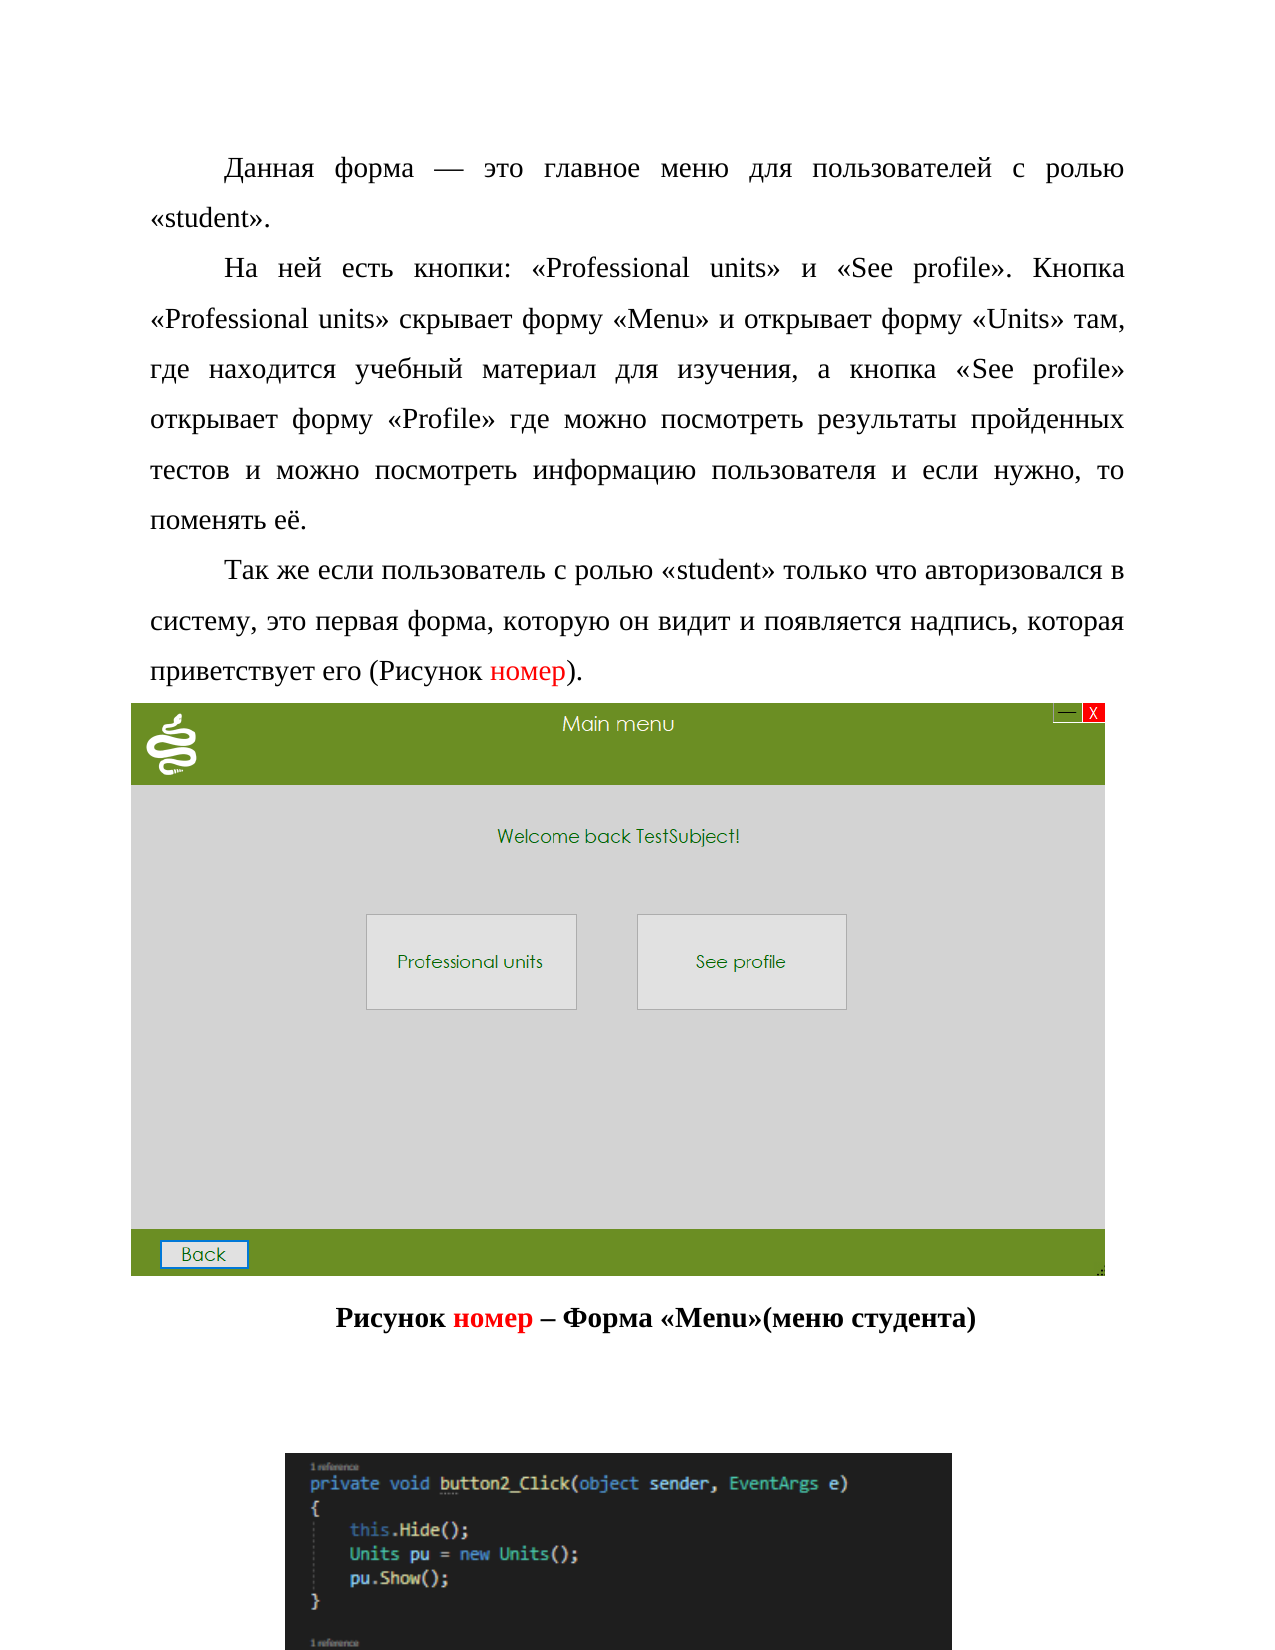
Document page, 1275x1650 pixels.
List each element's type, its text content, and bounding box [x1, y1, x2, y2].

picture [285, 1453, 952, 1650]
picture [131, 703, 1105, 1276]
text На ней есть кнопки: «Professional units» и «See profile». Кнопка «Professional units» скрывает форму «Menu» и открывает форму «Units» там, где находится учебный материал для изучения, а кнопка «See profile» открывает форму «Profile» где можно посмотреть результаты пройденных тестов и можно посмотреть информацию пользователя и если нужно, то поменять её. [150, 251, 1125, 536]
text Так же если пользователь с ролью «student» только что авторизовался в систему, это первая форма, которую он видит и появляется надпись, которая приветствует его (Рисунок номер). [150, 552, 1125, 687]
text Данная форма — это главное меню для пользователей с ролью «student». [150, 150, 1125, 234]
